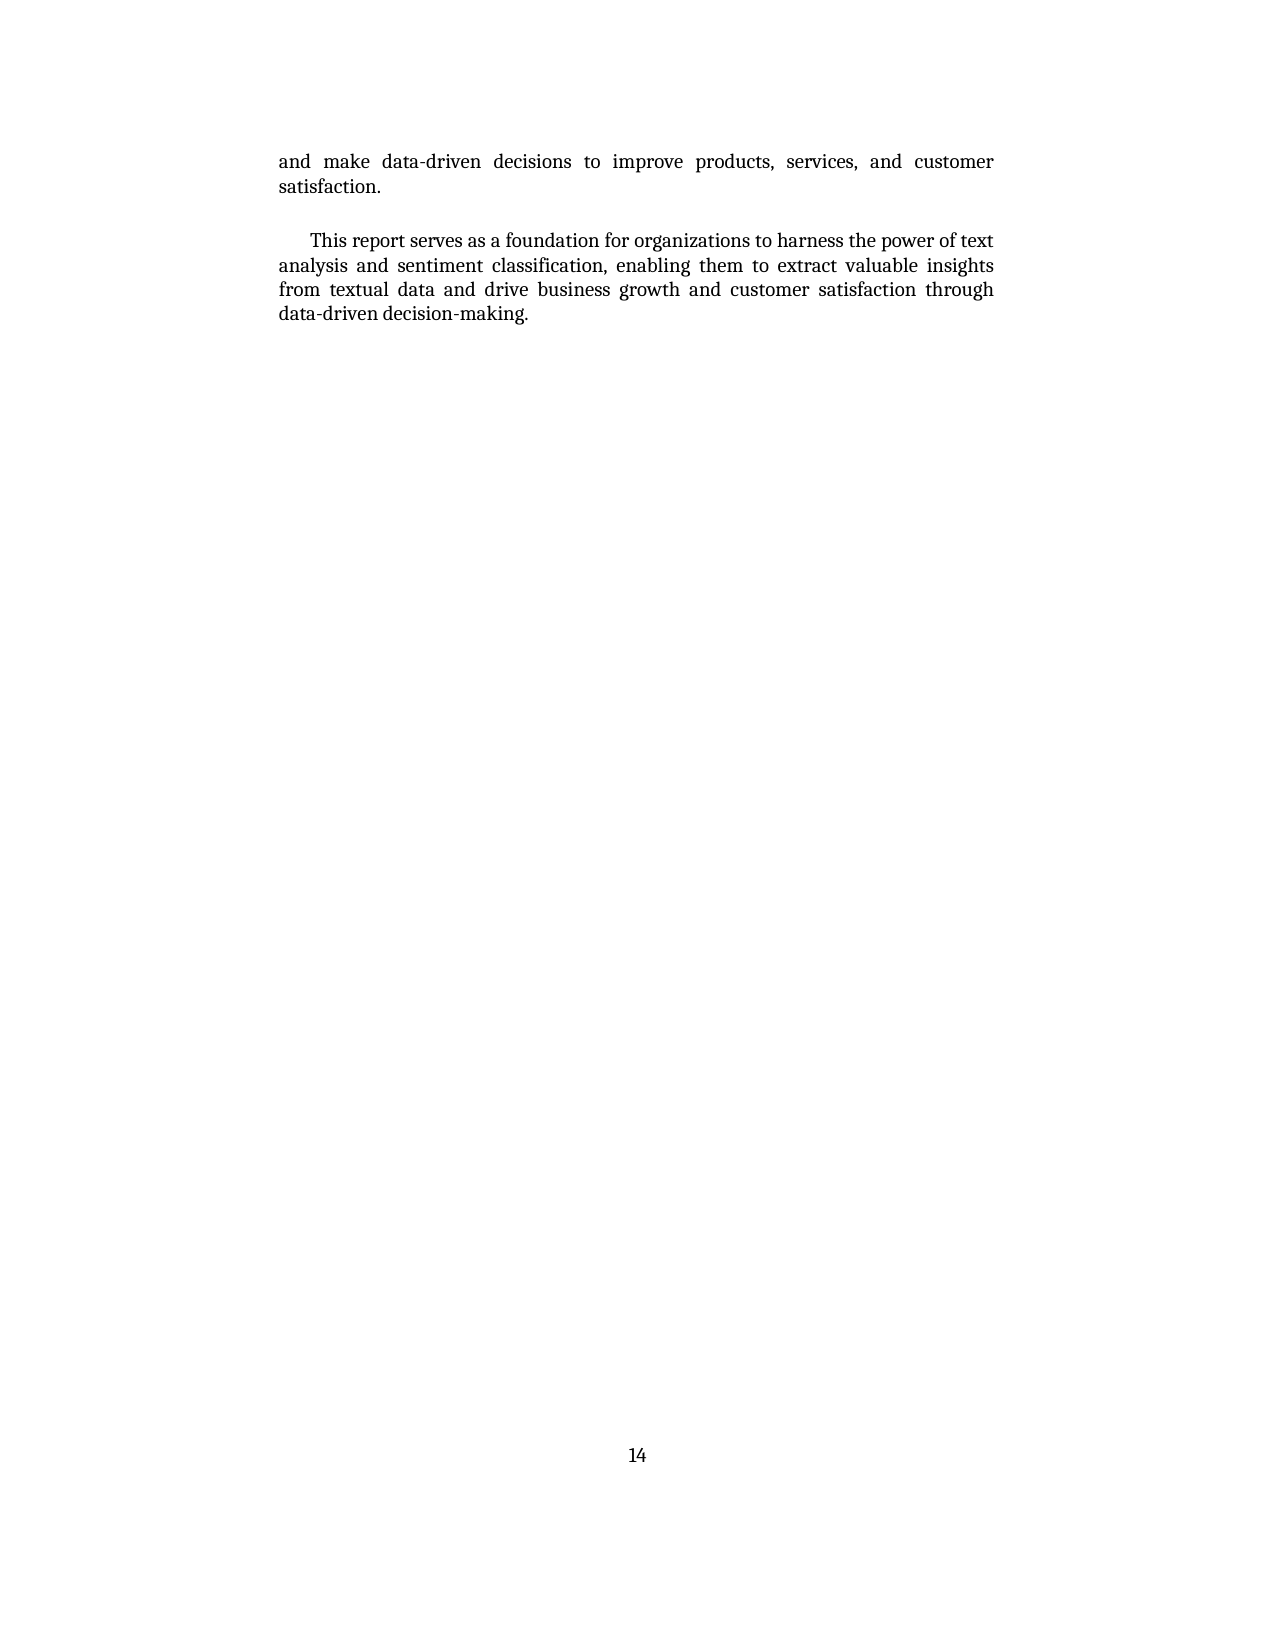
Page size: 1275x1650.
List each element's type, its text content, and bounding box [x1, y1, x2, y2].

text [279, 150, 995, 198]
text This report serves as a foundation for organizations to harness the power of text analysis and sentiment classification, enabling them to extract valuable insights from textual data and drive business growth and customer satisfaction through data-driven decision-making. [279, 229, 995, 326]
